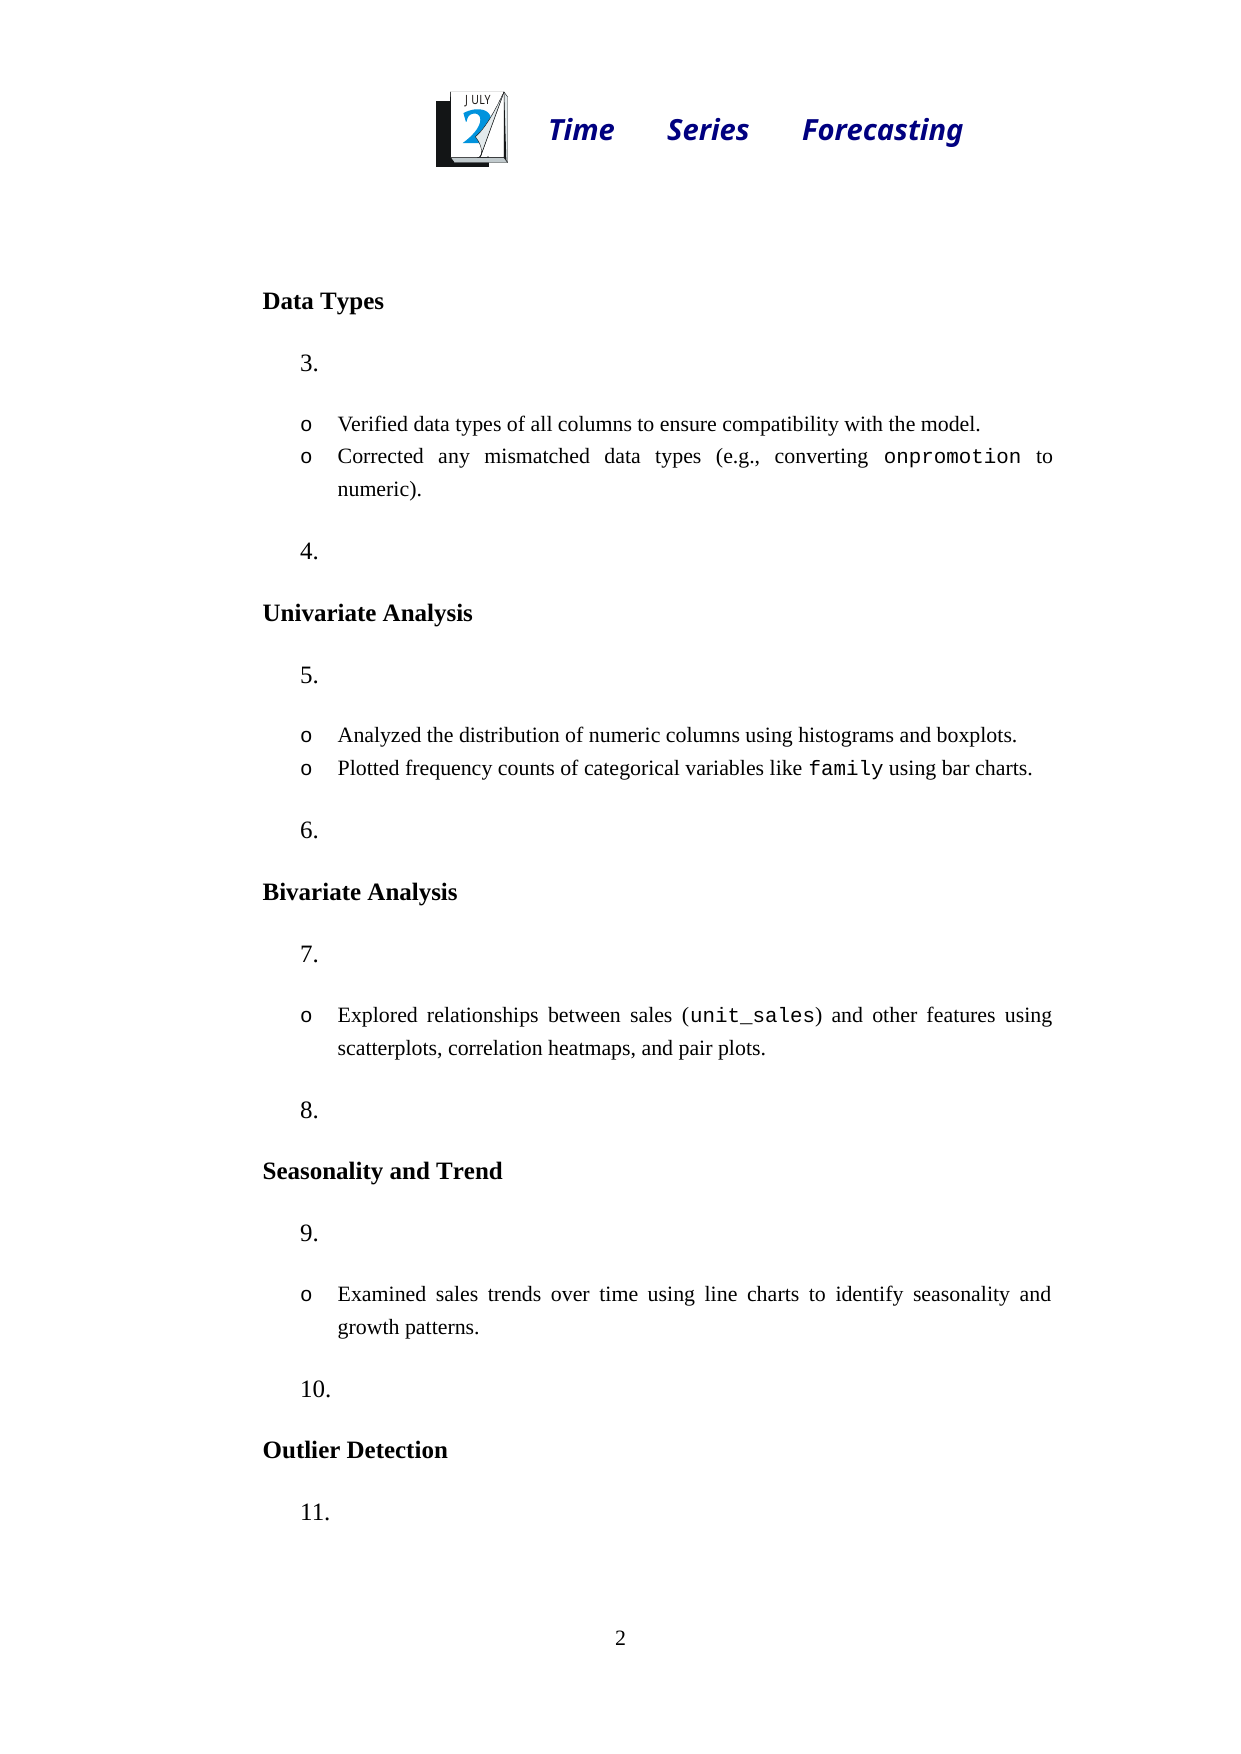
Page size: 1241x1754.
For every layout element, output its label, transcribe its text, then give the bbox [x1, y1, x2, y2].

text Univariate Analysis [262, 596, 1053, 629]
list Analyzed the distribution of numeric columns using histograms and boxplots. [300, 719, 1053, 752]
list Examined sales trends over time using line charts to identify seasonality and growth patterns. [300, 1278, 1053, 1343]
text Data Types [262, 284, 1053, 317]
list Explored relationships between sales (unit_sales) and other features using scatterplots, correlation heatmaps, and pair plots. [300, 999, 1053, 1064]
list Plotted frequency counts of categorical variables like family using bar charts. [300, 752, 1053, 784]
text Bivariate Analysis [262, 875, 1053, 908]
text Outlier Detection [262, 1434, 1053, 1466]
list Verified data types of all columns to ensure compatibility with the model. [300, 408, 1053, 440]
text Seasonality and Trend [262, 1154, 1053, 1187]
list Corrected any mismatched data types (e.g., converting onpromotion to numeric). [300, 440, 1053, 505]
